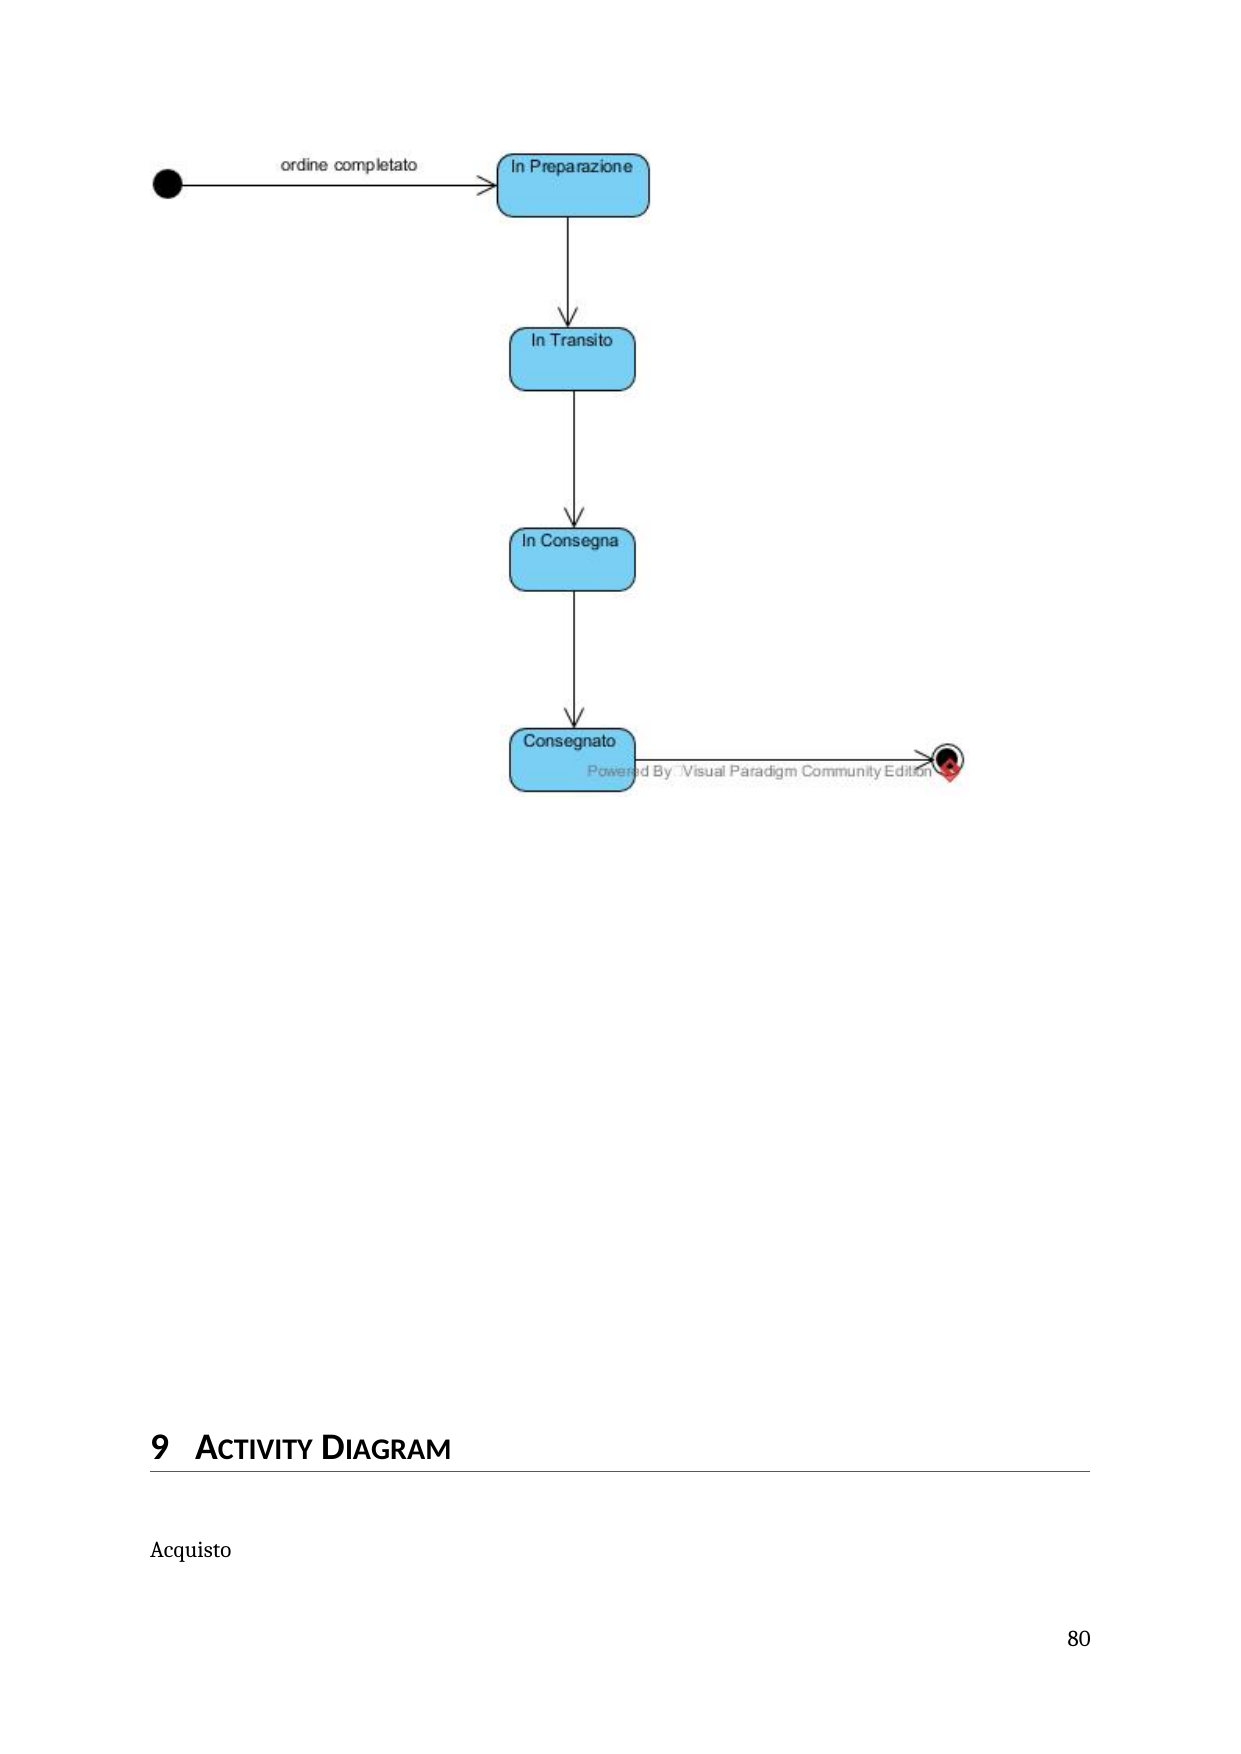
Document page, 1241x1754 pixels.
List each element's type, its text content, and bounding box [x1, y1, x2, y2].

text Acquisto [150, 1537, 1090, 1563]
picture [150, 150, 969, 797]
subtitle Activity Diagram [150, 1423, 1090, 1471]
